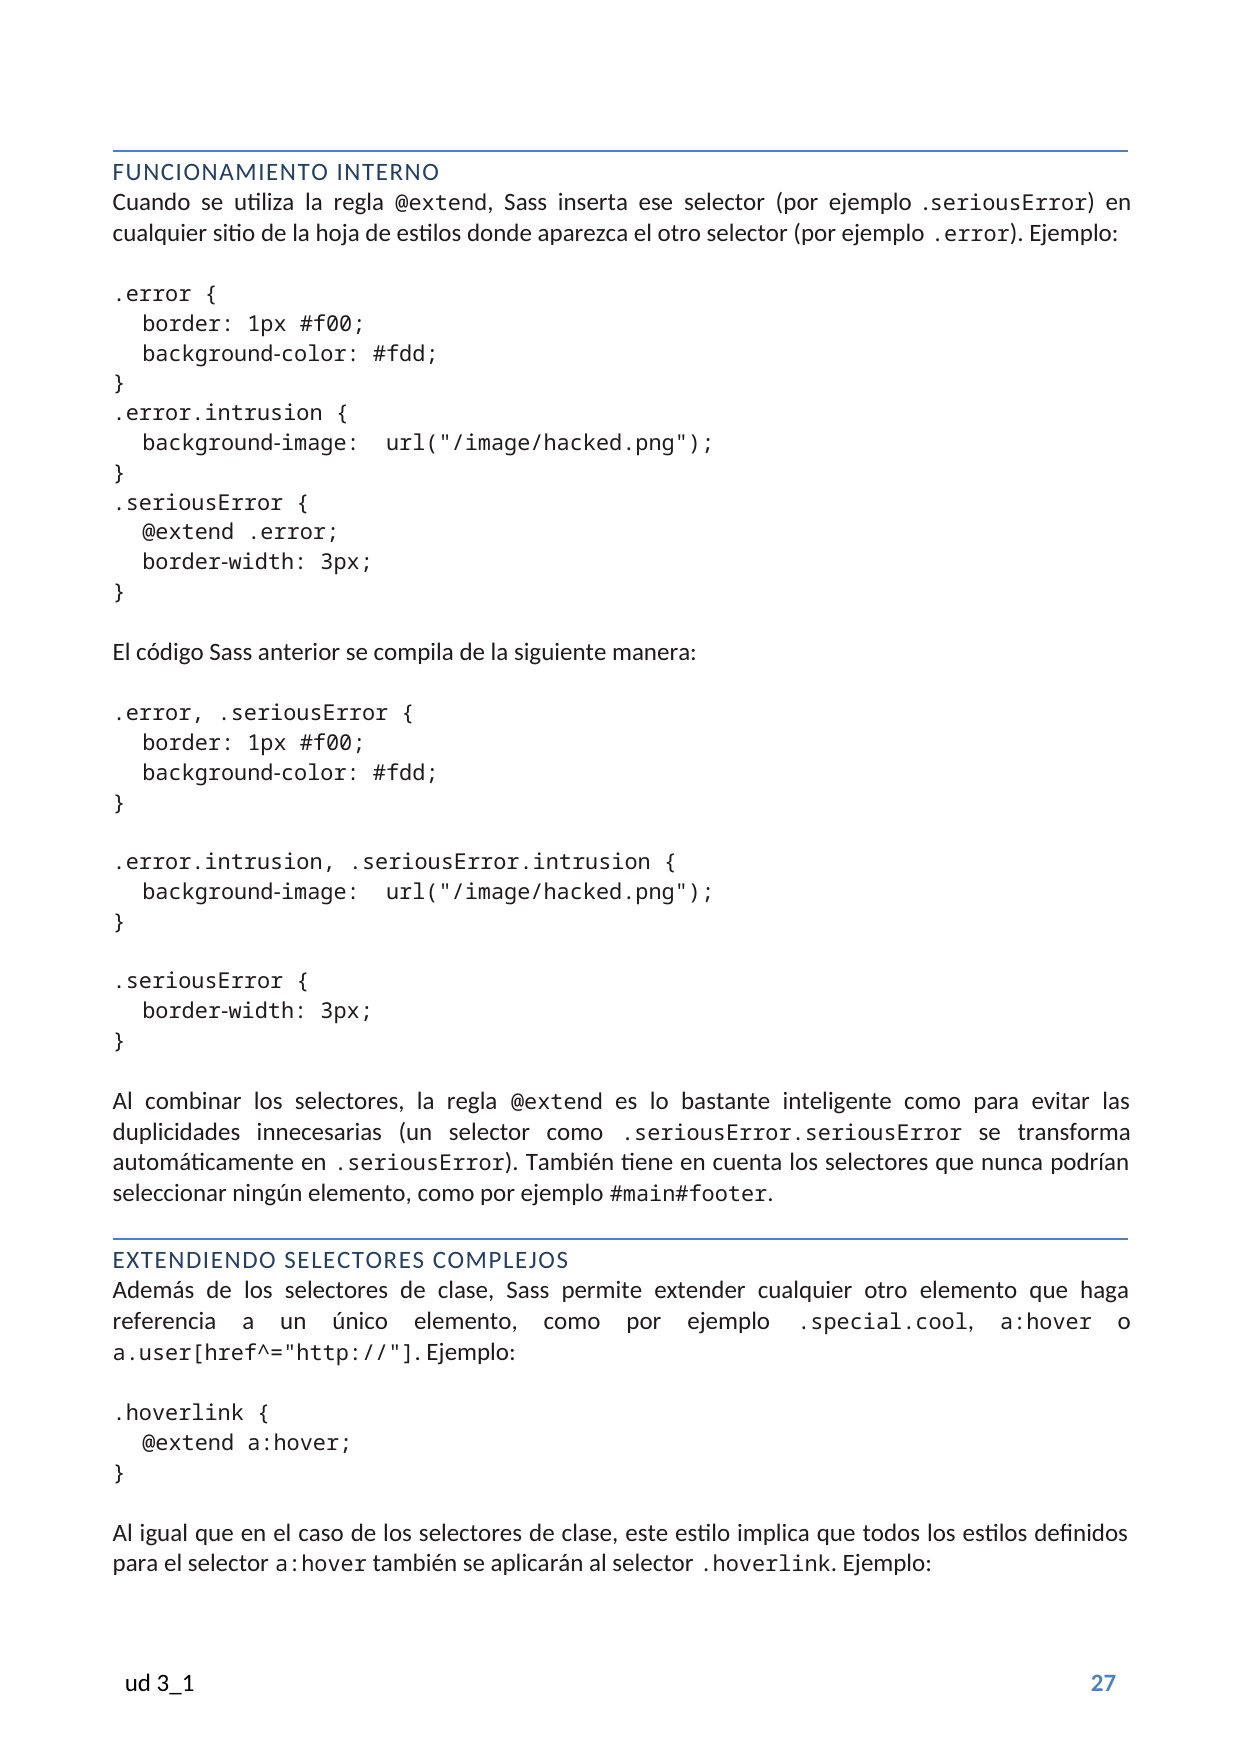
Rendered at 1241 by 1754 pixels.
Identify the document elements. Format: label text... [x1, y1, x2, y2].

text .seriousError { [112, 965, 1131, 995]
text Al igual que en el caso de los selectores de clase, este estilo implica que todos los estilos definidos para el selector a:hover también se aplicarán al selector .hoverlink. Ejemplo: [112, 1517, 1131, 1578]
text .seriousError { [112, 487, 1131, 516]
text El código Sass anterior se compila de la siguiente manera: [112, 636, 1131, 667]
text Cuando se utiliza la regla @extend, Sass inserta ese selector (por ejemplo .seriousError) en cualquier sitio de la hoja de estilos donde aparezca el otro selector (por ejemplo .error). Ejemplo: [112, 186, 1131, 247]
subtitle EXTENDIENDO SELECTORES COMPLEJOS [112, 1239, 1128, 1274]
text border: 1px #f00; [142, 727, 1131, 757]
text .error, .seriousError { [112, 697, 1131, 727]
text } [112, 367, 1131, 397]
text .error.intrusion, .seriousError.intrusion { [112, 846, 1131, 876]
text Al combinar los selectores, la regla @extend es lo bastante inteligente como para evitar las duplicidades innecesarias (un selector como .seriousError.seriousError se transforma automáticamente en .seriousError). También tiene en cuenta los selectores que nunca podrían seleccionar ningún elemento, como por ejemplo #main#footer. [112, 1085, 1131, 1208]
text border: 1px #f00; [142, 308, 1131, 338]
text background‐image: url("/image/hacked.png"); [142, 876, 1131, 906]
text Además de los selectores de clase, Sass permite extender cualquier otro elemento que haga referencia a un único elemento, como por ejemplo .special.cool, a:hover o a.user[href^="http://"]. Ejemplo: [112, 1274, 1131, 1366]
text .error.intrusion { [112, 397, 1131, 427]
text .error { [112, 278, 1131, 308]
text } [112, 906, 1131, 936]
text } [112, 576, 1131, 606]
text background‐image: url("/image/hacked.png"); [142, 427, 1131, 457]
text } [112, 1456, 1131, 1486]
text } [112, 1025, 1131, 1055]
text } [112, 787, 1131, 816]
subtitle FUNCIONAMIENTO INTERNO [112, 151, 1128, 186]
text @extend .error; [142, 516, 1131, 546]
text background‐color: #fdd; [142, 757, 1131, 787]
text border‐width: 3px; [142, 546, 1131, 576]
text border‐width: 3px; [142, 995, 1131, 1025]
text @extend a:hover; [142, 1427, 1131, 1456]
text background‐color: #fdd; [142, 338, 1131, 367]
text } [112, 457, 1131, 487]
text .hoverlink { [112, 1397, 1131, 1427]
